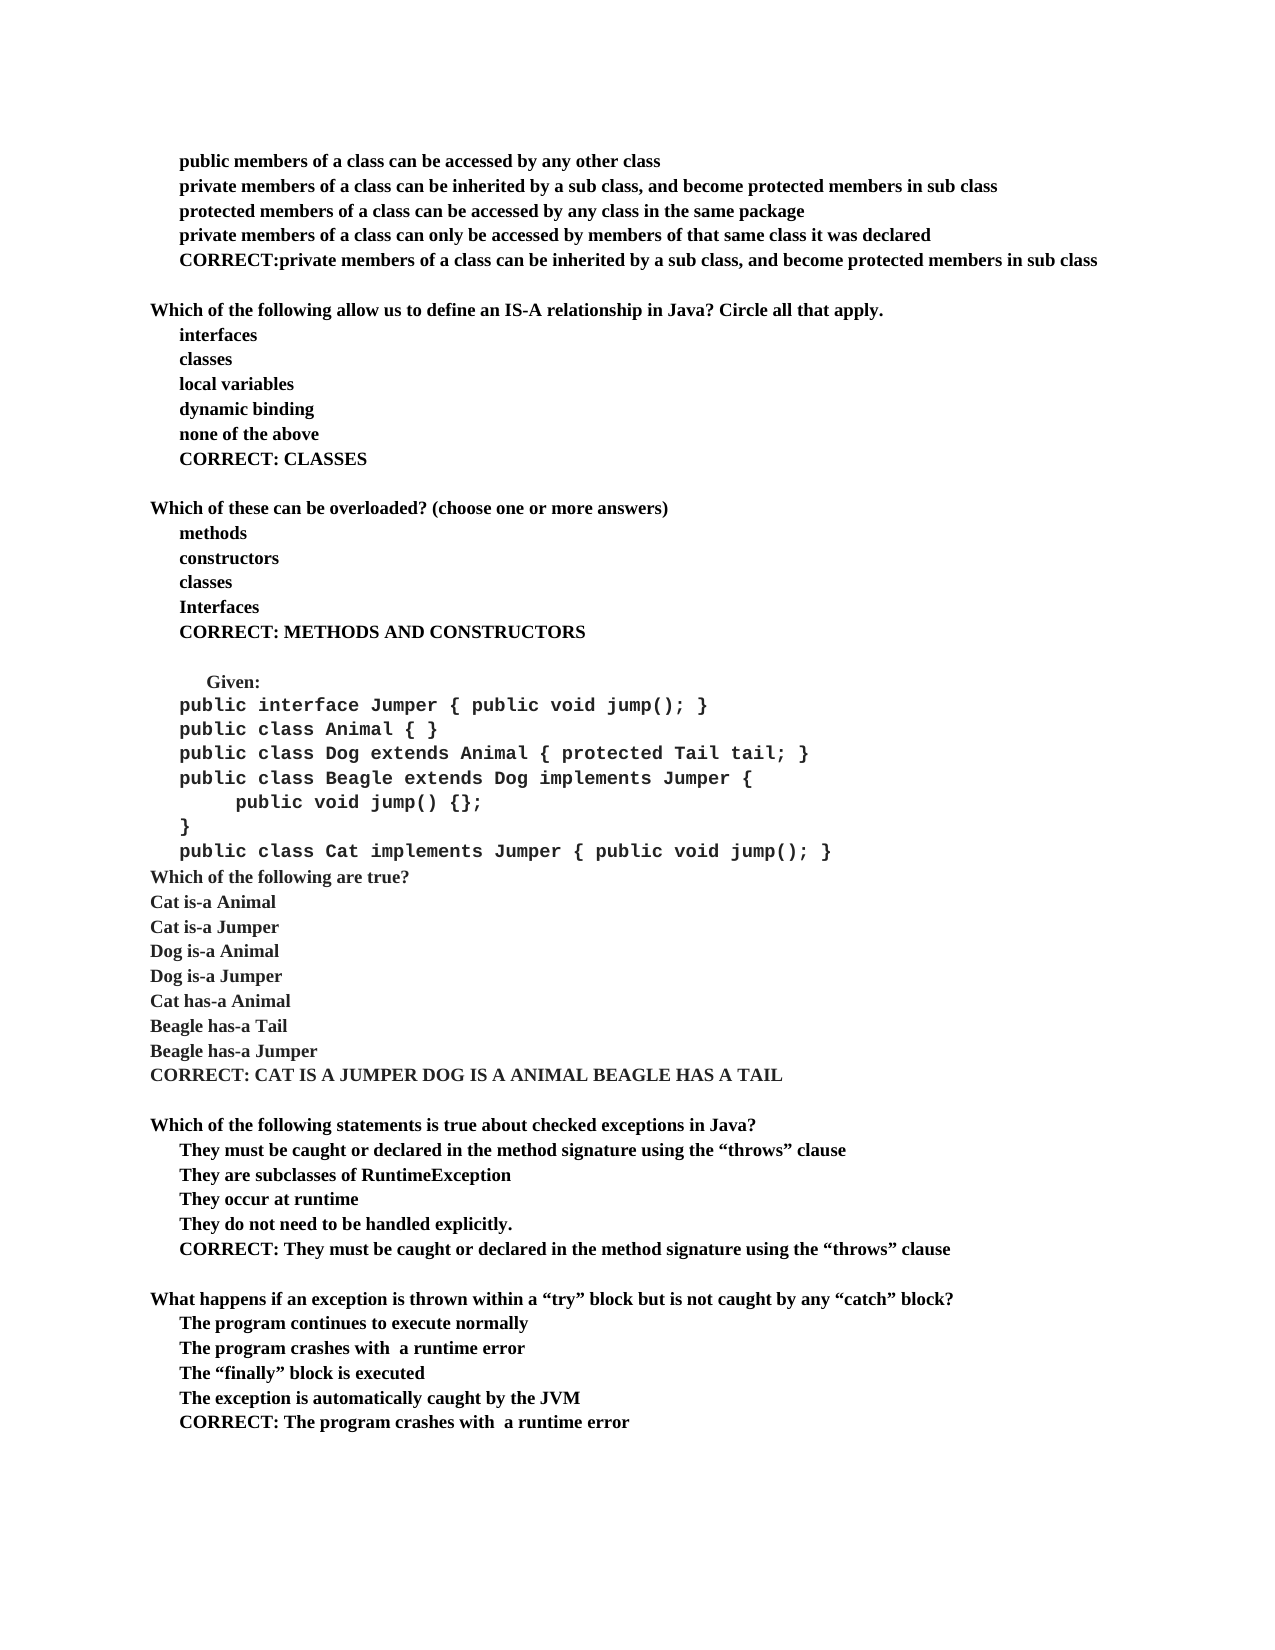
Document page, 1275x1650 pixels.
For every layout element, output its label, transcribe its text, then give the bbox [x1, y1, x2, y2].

text CORRECT: METHODS AND CONSTRUCTORS [179, 621, 1125, 643]
text public class Dog extends Animal { protected Tail tail; } [179, 744, 1125, 765]
text Which of the following allow us to define an IS-A relationship in Java? Circle all that apply. [150, 299, 1125, 320]
text public class Cat implements Jumper { public void jump(); } [179, 842, 1125, 863]
text They do not need to be handled explicitly. [179, 1213, 1125, 1235]
text Which of these can be overloaded? (choose one or more answers) [150, 497, 1125, 519]
text public interface Jumper { public void jump(); } [179, 695, 1125, 717]
text interfaces [179, 323, 1125, 345]
text CORRECT:private members of a class can be inherited by a sub class, and become protected members in sub class [179, 249, 1125, 271]
text CORRECT: They must be caught or declared in the method signature using the “throws” clause [179, 1238, 1125, 1259]
text methods [179, 522, 1125, 543]
text The program crashes with a runtime error [179, 1337, 1125, 1359]
text CORRECT: CLASSES [179, 447, 1125, 469]
text } [179, 817, 1125, 838]
text The “finally” block is executed [179, 1362, 1125, 1383]
text CORRECT: The program crashes with a runtime error [179, 1411, 1125, 1433]
text private members of a class can only be accessed by members of that same class it was declared [179, 224, 1125, 246]
text protected members of a class can be accessed by any class in the same package [179, 199, 1125, 221]
text local variables [179, 373, 1125, 395]
text private members of a class can be inherited by a sub class, and become protected members in sub class [179, 175, 1125, 196]
text The program continues to execute normally [179, 1312, 1125, 1334]
text none of the above [179, 423, 1125, 444]
text CORRECT: CAT IS A JUMPER DOG IS A ANIMAL BEAGLE HAS A TAIL [150, 1064, 1125, 1086]
text They are subclasses of RuntimeException [179, 1163, 1125, 1185]
text Cat has-a Animal [150, 990, 1125, 1012]
text Which of the following are true? [150, 866, 1125, 888]
text They occur at runtime [179, 1188, 1125, 1210]
text Cat is-a Jumper [150, 916, 1125, 937]
text classes [179, 571, 1125, 593]
text public void jump() {}; [179, 793, 1125, 814]
text public class Animal { } [179, 720, 1125, 741]
text constructors [179, 547, 1125, 568]
text Beagle has-a Jumper [150, 1039, 1125, 1061]
text Given: [206, 671, 1125, 692]
text public class Beagle extends Dog implements Jumper { [179, 768, 1125, 790]
text Interfaces [179, 596, 1125, 618]
text classes [179, 348, 1125, 370]
text Dog is-a Animal [150, 940, 1125, 962]
text Which of the following statements is true about checked exceptions in Java? [150, 1114, 1125, 1136]
text They must be caught or declared in the method signature using the “throws” clause [179, 1139, 1125, 1160]
text Cat is-a Animal [150, 891, 1125, 912]
text Dog is-a Jumper [150, 965, 1125, 987]
text What happens if an exception is thrown within a “try” block but is not caught by any “catch” block? [150, 1287, 1125, 1309]
text Beagle has-a Tail [150, 1015, 1125, 1036]
text The exception is automatically caught by the JVM [179, 1387, 1125, 1408]
text public members of a class can be accessed by any other class [179, 150, 1125, 172]
text dynamic binding [179, 398, 1125, 419]
